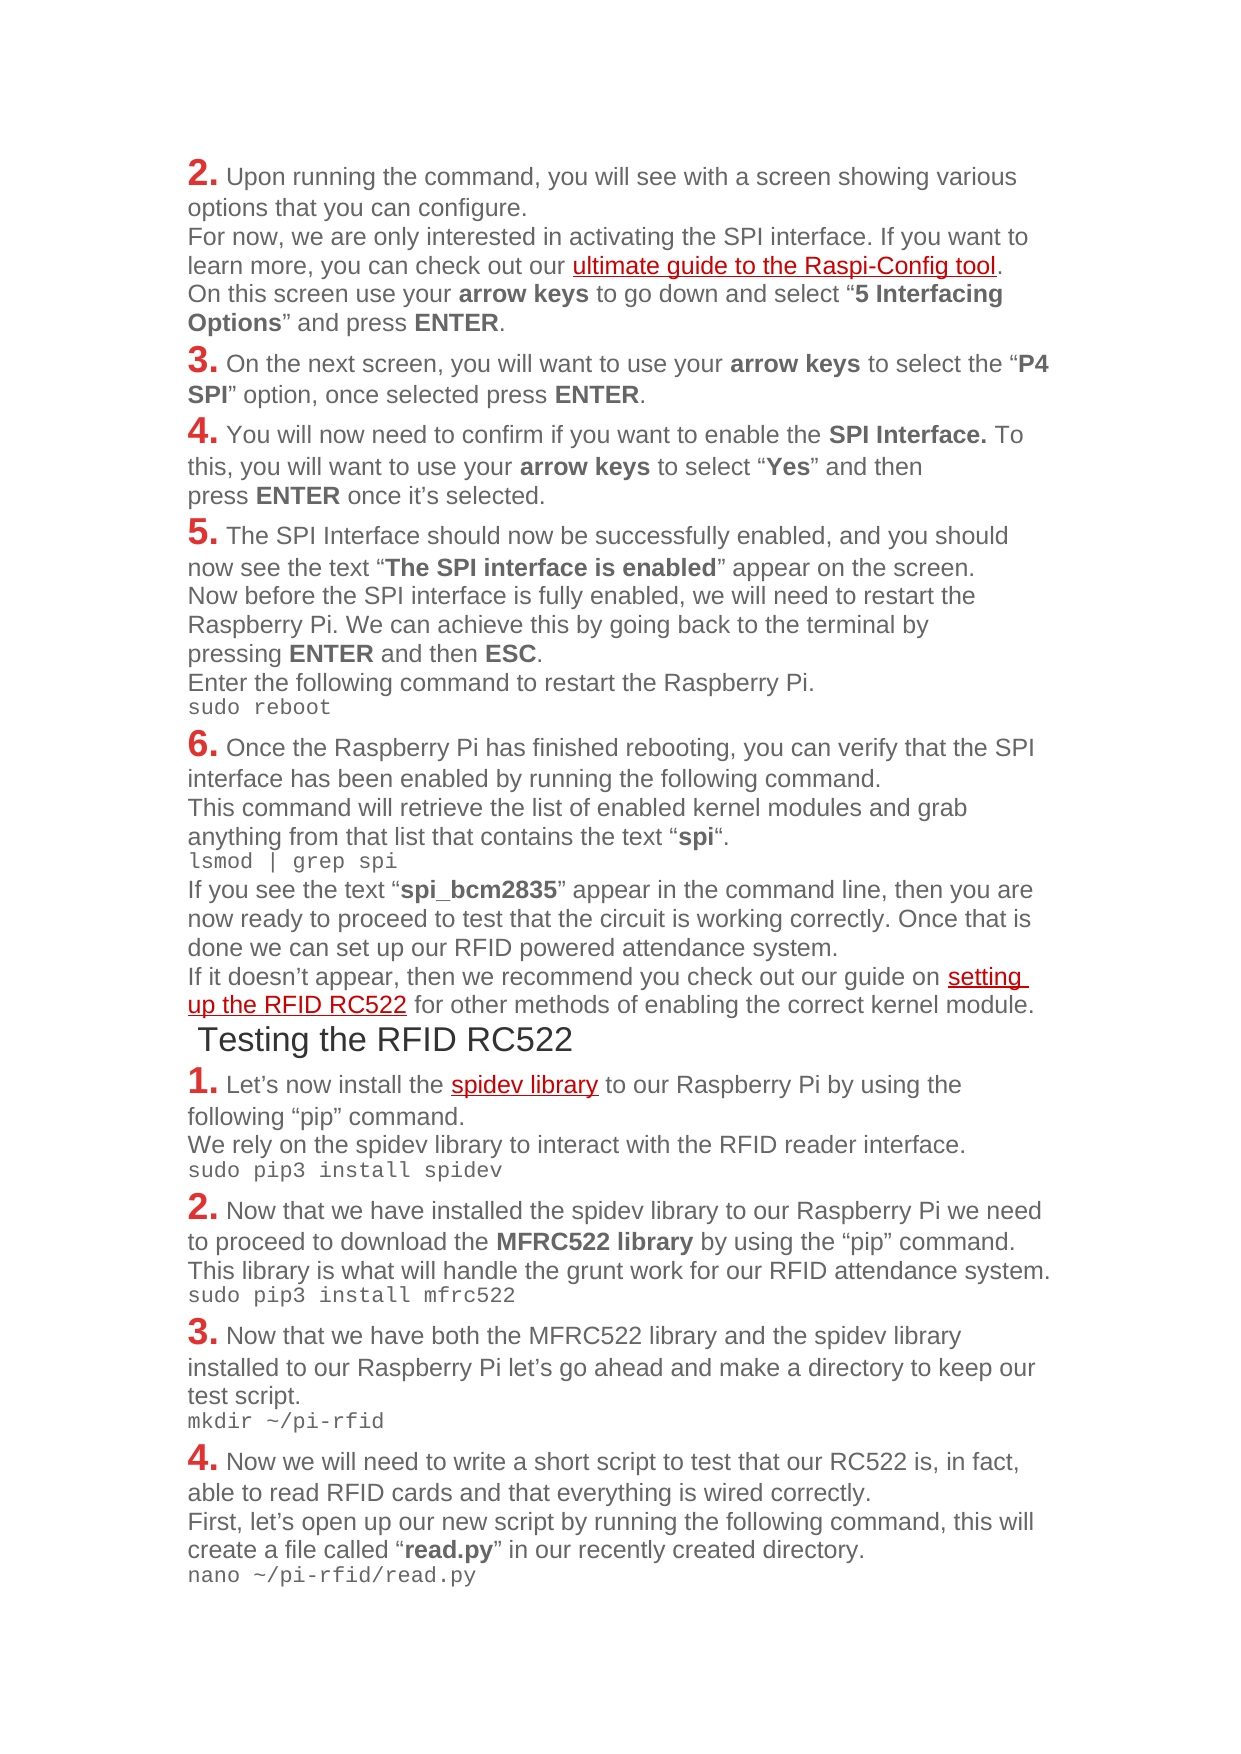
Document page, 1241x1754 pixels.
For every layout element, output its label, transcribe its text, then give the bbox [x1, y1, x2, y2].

text Now before the SPI interface is fully enabled, we will need to restart the Raspberry Pi. We can achieve this by going back to the terminal by pressing ENTER and then ESC. [187, 581, 1053, 667]
text 4. Now we will need to write a short script to test that our RC522 is, in fact, able to read RFID cards and that everything is wired correctly. [187, 1435, 1053, 1507]
text If you see the text “spi_bcm2835” appear in the command line, then you are now ready to proceed to test that the circuit is working correctly. Once that is done we can set up our RFID powered attendance system. [187, 875, 1053, 961]
text mkdir ~/pi-rfid [187, 1410, 1053, 1435]
text 2. Upon running the command, you will see with a screen showing various options that you can configure. [187, 150, 1053, 222]
text lsmod | grep spi [187, 850, 1053, 875]
text We rely on the spidev library to interact with the RFID reader interface. [187, 1130, 1053, 1159]
text nano ~/pi-rfid/read.py [187, 1564, 1053, 1589]
text sudo pip3 install spidev [187, 1159, 1053, 1184]
text 3. On the next screen, you will want to use your arrow keys to select the “P4 SPI” option, once selected press ENTER. [187, 337, 1053, 409]
text 4. You will now need to confirm if you want to enable the SPI Interface. To this, you will want to use your arrow keys to select “Yes” and then press ENTER once it’s selected. [187, 409, 1053, 509]
text Testing the RFID RC522 [187, 1019, 1053, 1058]
text For now, we are only interested in activating the SPI interface. If you want to learn more, you can check out our ultimate guide to the Raspi-Config tool. [187, 222, 1053, 279]
text 1. Let’s now install the spidev library to our Raspberry Pi by using the following “pip” command. [187, 1058, 1053, 1130]
text Enter the following command to restart the Raspberry Pi. [187, 667, 1053, 696]
text 5. The SPI Interface should now be successfully enabled, and you should now see the text “The SPI interface is enabled” appear on the screen. [187, 509, 1053, 581]
text 2. Now that we have installed the spidev library to our Raspberry Pi we need to proceed to download the MFRC522 library by using the “pip” command. [187, 1184, 1053, 1256]
text If it doesn’t appear, then we recommend you check out our guide on setting up the RFID RC522 for other methods of enabling the correct kernel module. [187, 961, 1053, 1019]
text sudo pip3 install mfrc522 [187, 1284, 1053, 1309]
text sudo reboot [187, 696, 1053, 721]
text This command will retrieve the list of enabled kernel modules and grab anything from that list that contains the text “spi“. [187, 793, 1053, 850]
text This library is what will handle the grunt work for our RFID attendance system. [187, 1256, 1053, 1284]
text On this screen use your arrow keys to go down and select “5 Interfacing Options” and press ENTER. [187, 279, 1053, 337]
text 3. Now that we have both the MFRC522 library and the spidev library installed to our Raspberry Pi let’s go ahead and make a directory to keep our test script. [187, 1309, 1053, 1410]
text First, let’s open up our new script by running the following command, this will create a file called “read.py” in our recently created directory. [187, 1507, 1053, 1564]
text 6. Once the Raspberry Pi has finished rebooting, you can verify that the SPI interface has been enabled by running the following command. [187, 721, 1053, 793]
